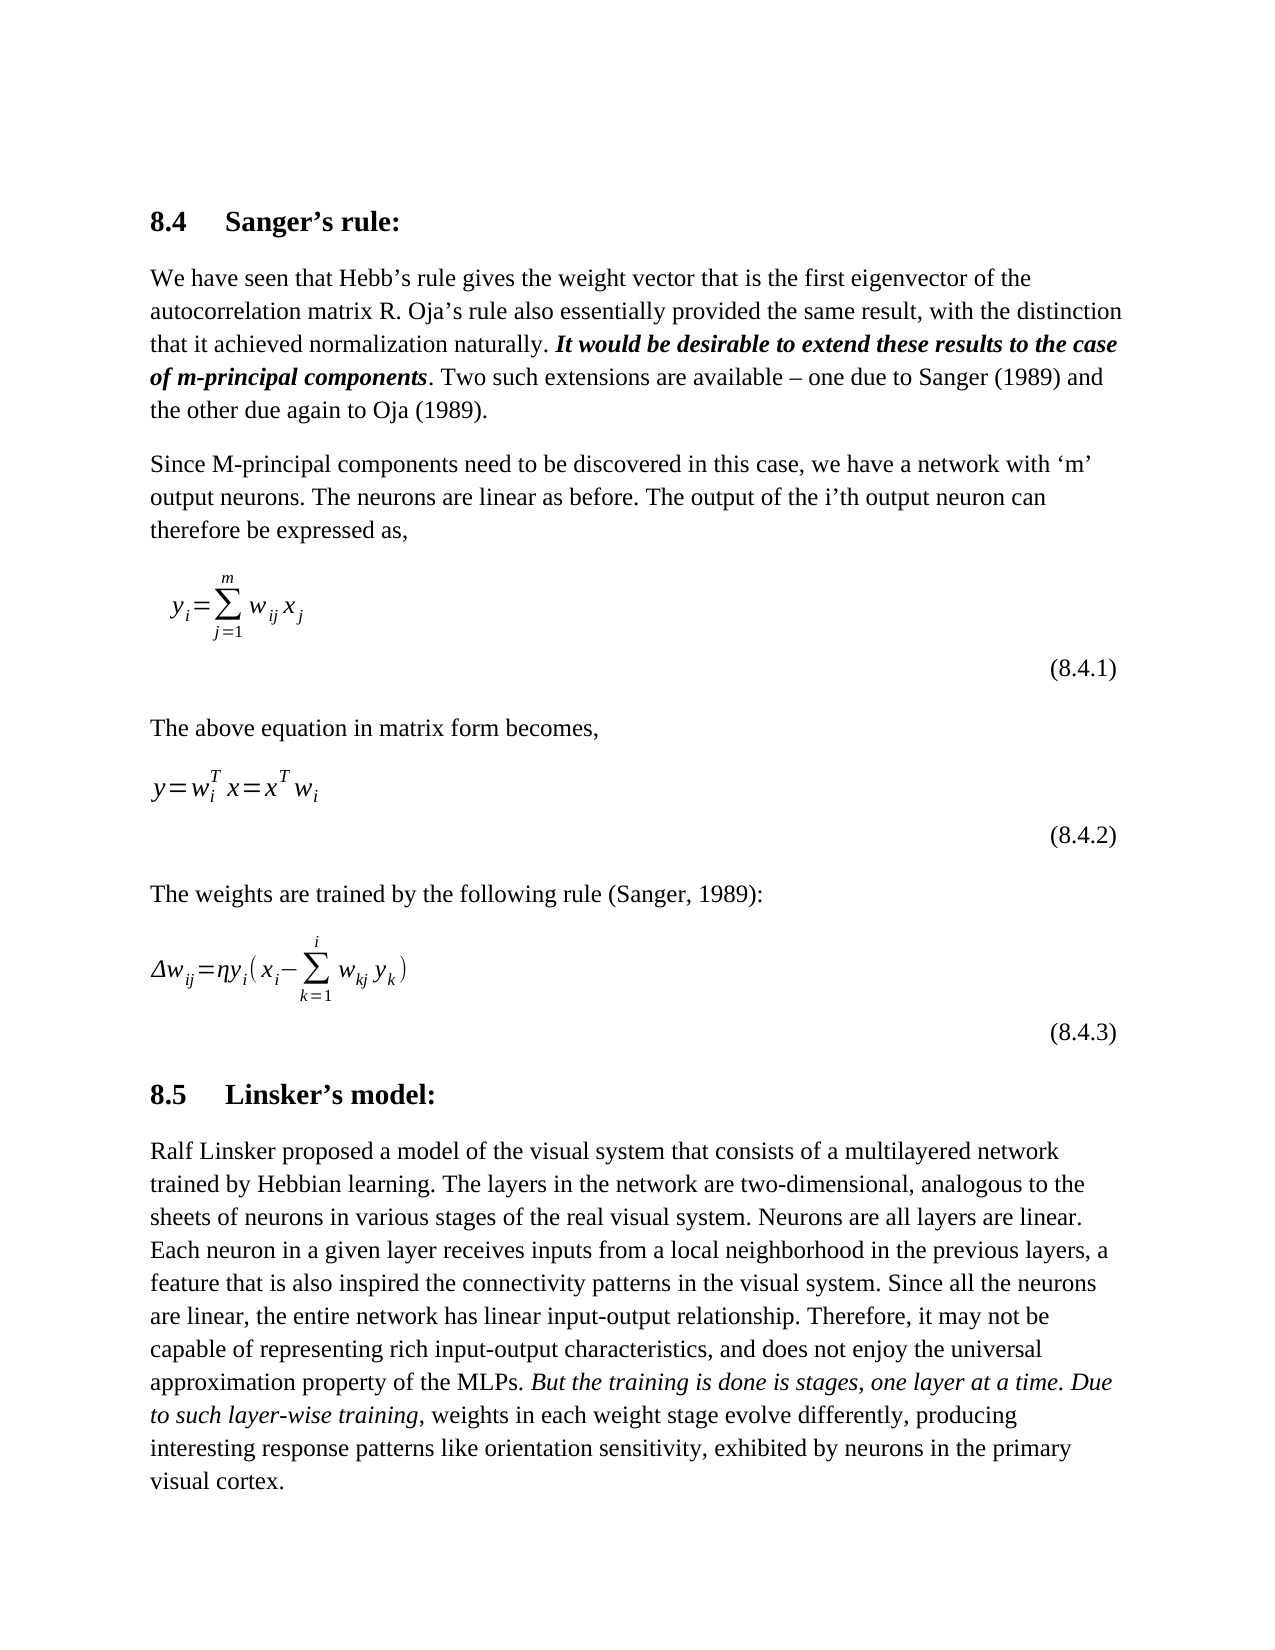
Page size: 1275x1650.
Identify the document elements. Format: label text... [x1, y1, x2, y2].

text (8.4.1) [150, 569, 1125, 682]
text 8.5 Linsker’s model: [150, 1077, 1125, 1110]
text The weights are trained by the following rule (Sanger, 1989): [150, 879, 1125, 908]
text The above equation in matrix form becomes, [150, 713, 1125, 742]
text 8.4 Sanger’s rule: [150, 204, 1125, 237]
text Since M-principal components need to be discovered in this case, we have a network with ‘m’ output neurons. The neurons are linear as before. The output of the i’th output neuron can therefore be expressed as, [150, 449, 1125, 544]
text (8.4.2) [150, 767, 1125, 849]
text We have seen that Hebb’s rule gives the weight vector that is the first eigenvector of the autocorrelation matrix R. Oja’s rule also essentially provided the same result, with the distinction that it achieved normalization naturally. It would be desirable to extend these results to the case of m-principal components. Two such extensions are available – one due to Sanger (1989) and the other due again to Oja (1989). [150, 263, 1125, 424]
text (8.4.3) [150, 933, 1125, 1046]
text Ralf Linsker proposed a model of the visual system that consists of a multilayered network trained by Hebbian learning. The layers in the network are two-dimensional, analogous to the sheets of neurons in various stages of the real visual system. Neurons are all layers are linear. Each neuron in a given layer receives inputs from a local neighborhood in the previous layers, a feature that is also inspired the connectivity patterns in the visual system. Since all the neurons are linear, the entire network has linear input-output relationship. Therefore, it may not be capable of representing rich input-output characteristics, and does not enjoy the universal approximation property of the MLPs. But the training is done is stages, one layer at a time. Due to such layer-wise training, weights in each weight stage evolve differently, producing interesting response patterns like orientation sensitivity, exhibited by neurons in the primary visual cortex. [150, 1136, 1125, 1495]
